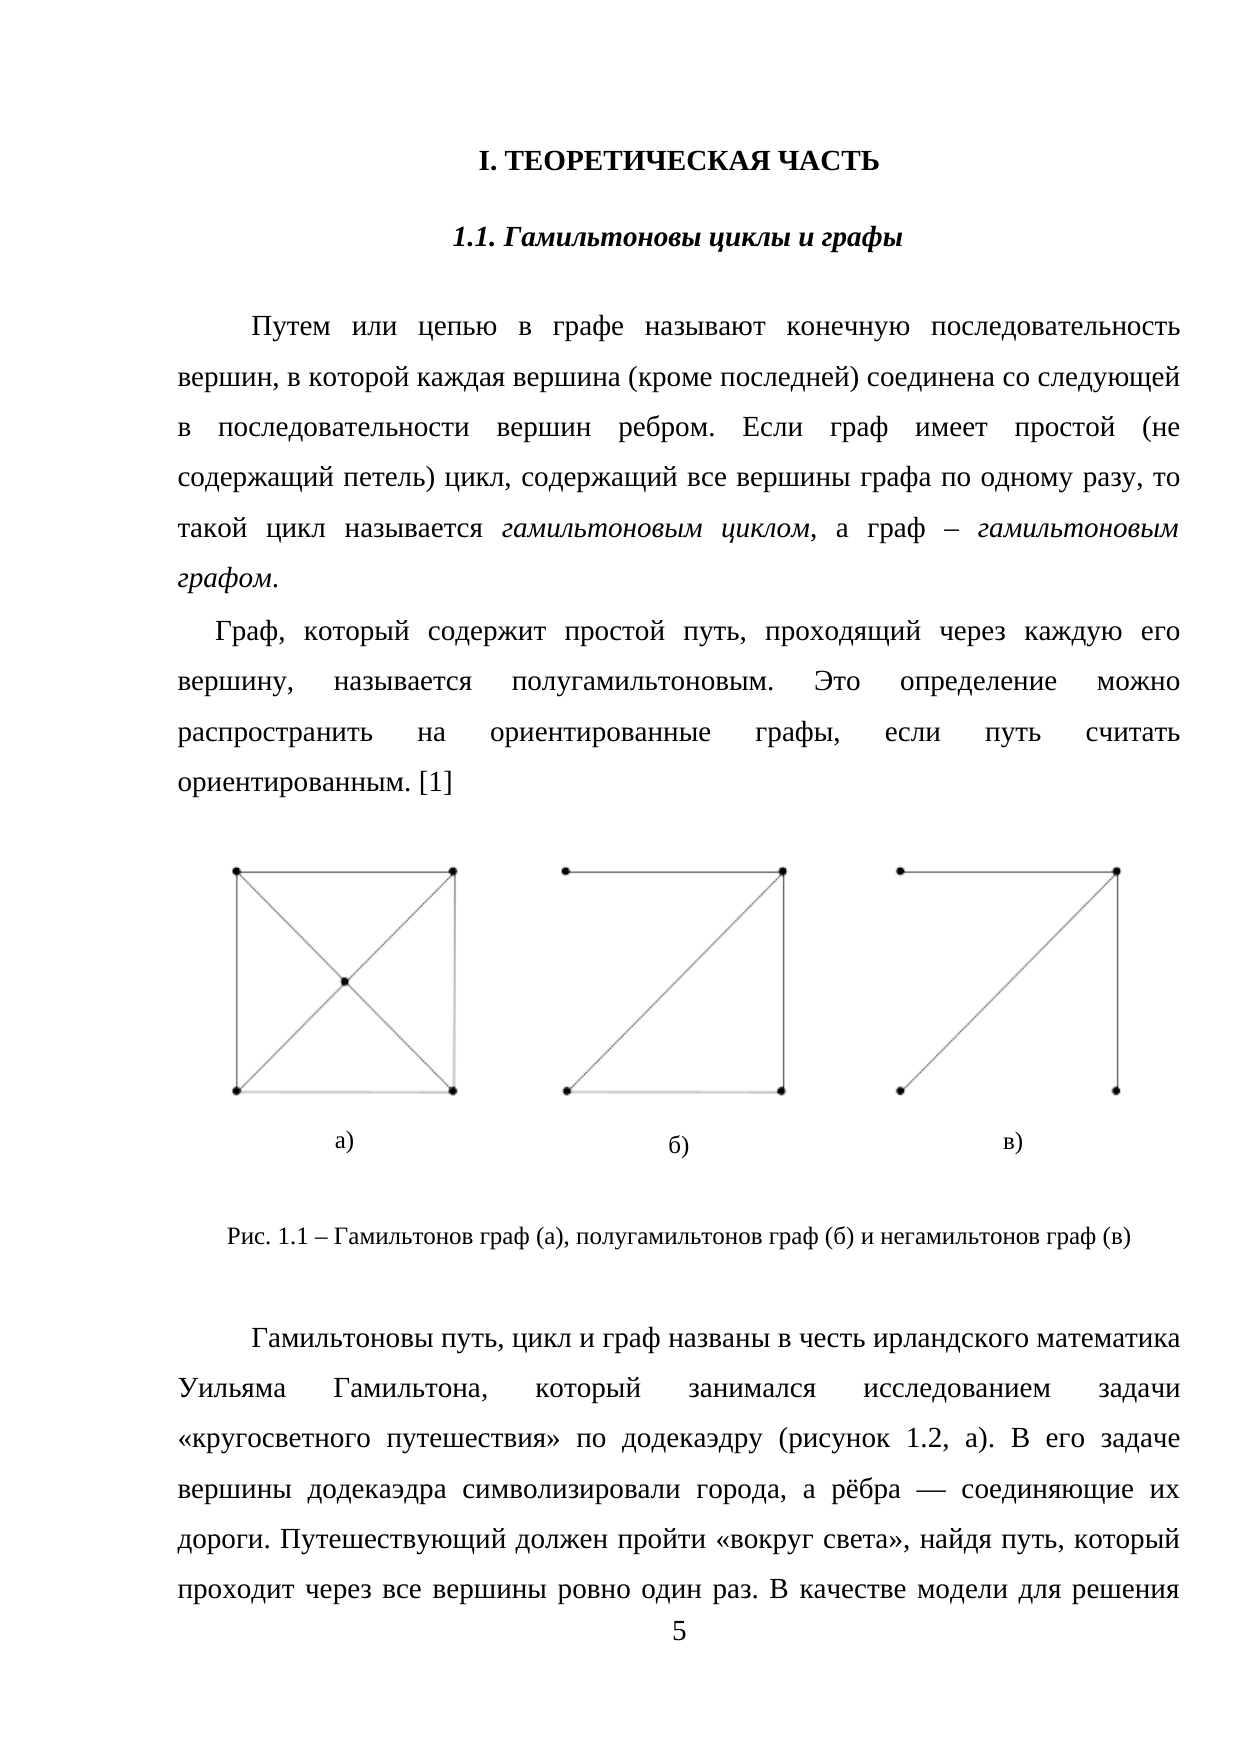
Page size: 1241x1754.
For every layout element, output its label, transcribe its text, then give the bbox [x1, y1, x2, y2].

table_header б) [511, 814, 846, 1175]
text Путем или цепью в графе называют конечную последовательность вершин, в которой каждая вершина (кроме последней) соединена со следующей в последовательности вершин ребром. Если граф имеет простой (не содержащий петель) цикл, содержащий все вершины графа по одному разу, то такой цикл называется гамильтоновым циклом, а граф – гамильтоновым графом. [177, 308, 1181, 594]
subtitle I. ТЕОРЕТИЧЕСКАЯ ЧАСТЬ [177, 143, 1181, 213]
table_header в) [846, 814, 1180, 1175]
text Граф, который содержит простой путь, проходящий через каждую его вершину, называется полугамильтоновым. Это определение можно распространить на ориентированные графы, если путь считать ориентированным. [1] [177, 613, 1181, 797]
subtitle 1.1. Гамильтоновы циклы и графы [177, 219, 1181, 253]
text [177, 1320, 1181, 1605]
text Рис. 1.1 – Гамильтонов граф (а), полугамильтонов граф (б) и негамильтонов граф (в) [177, 1178, 1181, 1250]
table_header а) [177, 814, 511, 1175]
